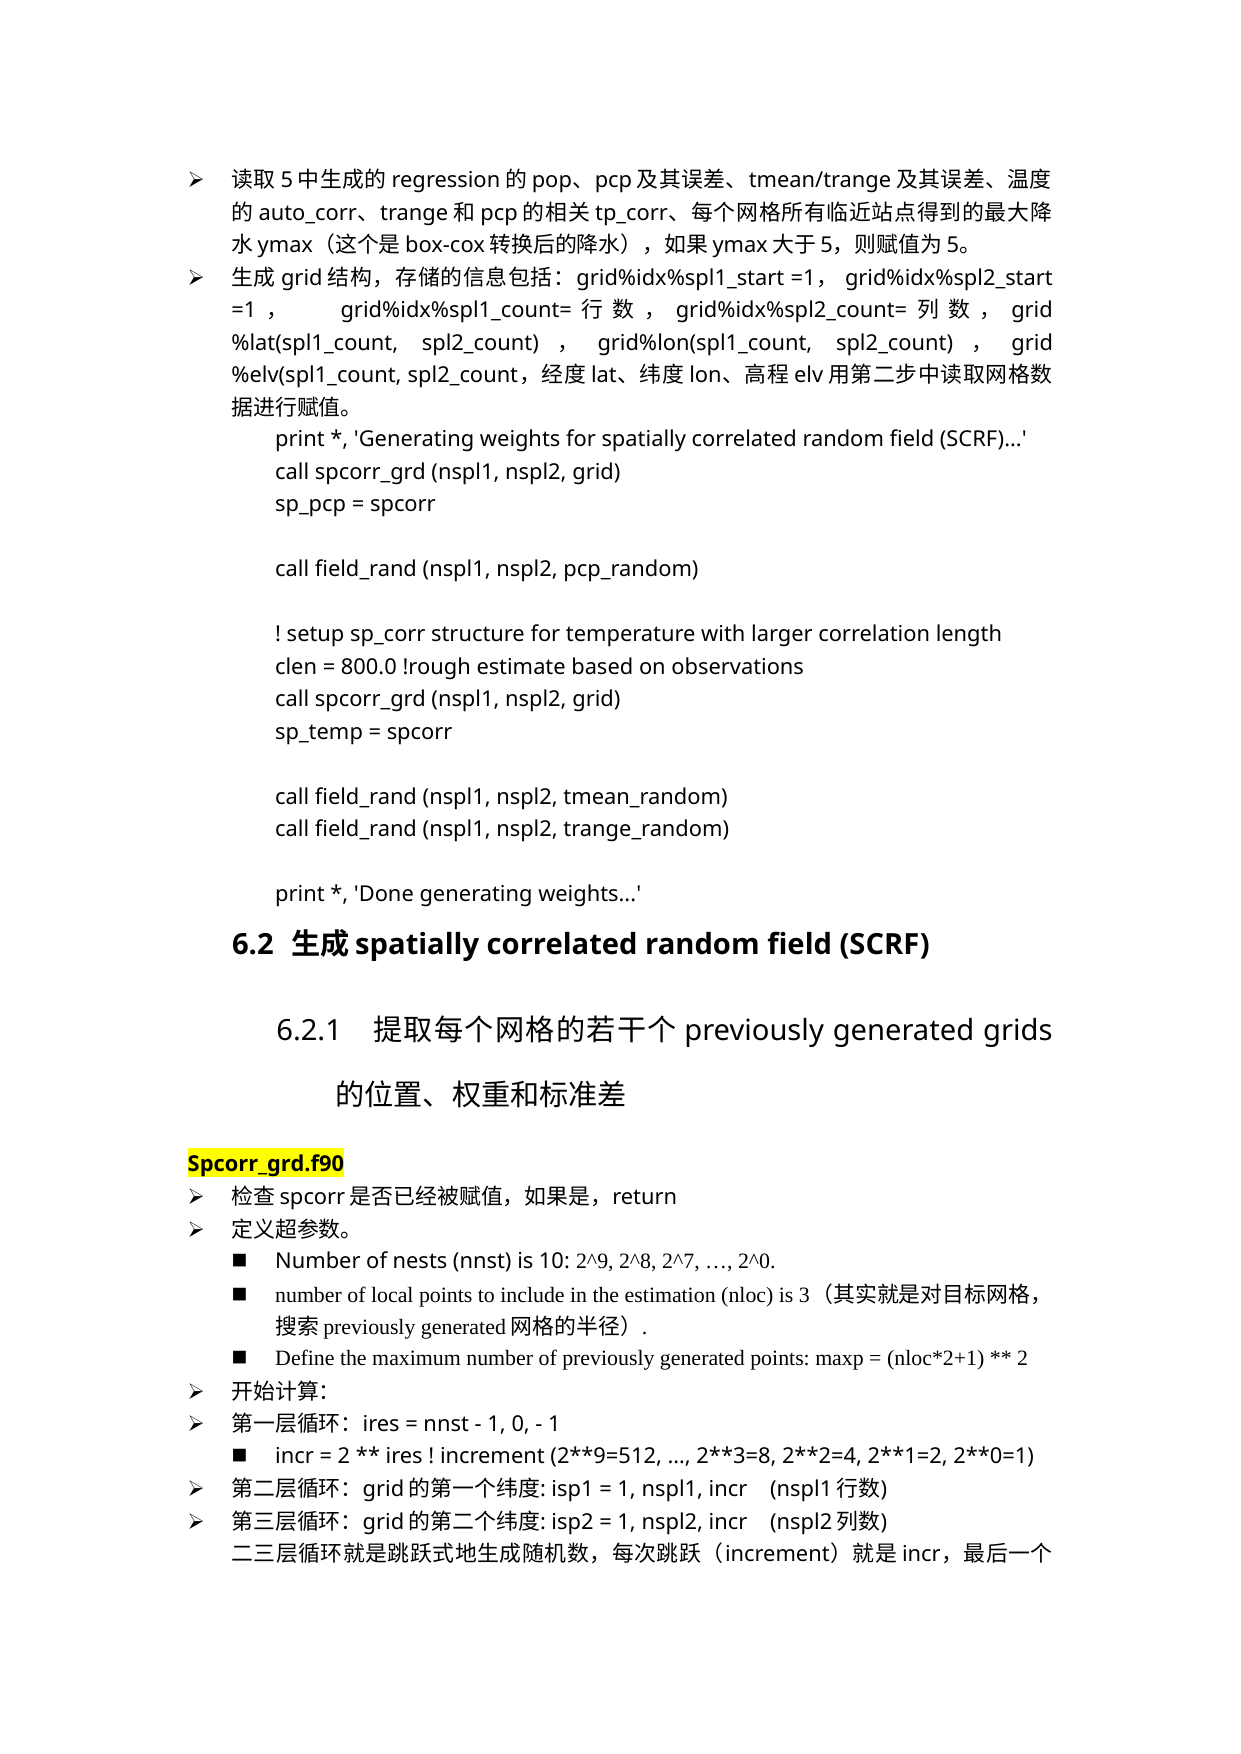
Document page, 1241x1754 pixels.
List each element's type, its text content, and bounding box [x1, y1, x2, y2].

list sp_pcp = spcorr [231, 487, 1053, 519]
list call spcorr_grd (nspl1, nspl2, grid) [231, 682, 1053, 714]
subtitle 提取每个网格的若干个previously generated grids的位置、权重和标准差 [276, 995, 1053, 1125]
subtitle 生成spatially correlated random field (SCRF) [232, 909, 1053, 974]
list print *, 'Done generating weights...' [231, 877, 1053, 909]
list call field_rand (nspl1, nspl2, pcp_random) [231, 552, 1053, 584]
list 二三层循环就是跳跃式地生成随机数，每次跳跃（increment）就是incr，最后一个nest跳跃就是2**0=1，遍历所有网格 [231, 1536, 1053, 1569]
list 第三层循环：grid的第二个纬度: isp2 = 1, nspl2, incr (nspl2列数) [187, 1504, 1053, 1536]
list print *, 'Generating weights for spatially correlated random field (SCRF)...' [231, 422, 1053, 454]
list number of local points to include in the estimation (nloc) is 3（其实就是对目标网格， 搜索previously generated网格的半径）. [231, 1276, 1053, 1341]
list Define the maximum number of previously generated points: maxp = (nloc*2+1) ** 2 [231, 1341, 1053, 1374]
list Number of nests (nnst) is 10: 2^9, 2^8, 2^7, …, 2^0. [231, 1244, 1053, 1276]
list 定义超参数。 [187, 1211, 1053, 1244]
list 检查spcorr是否已经被赋值，如果是，return [187, 1179, 1053, 1211]
list sp_temp = spcorr [231, 714, 1053, 747]
text Spcorr_grd.f90 [187, 1146, 1053, 1179]
list 第一层循环：ires = nnst - 1, 0, - 1 [187, 1406, 1053, 1439]
list 第二层循环：grid的第一个纬度: isp1 = 1, nspl1, incr (nspl1行数) [187, 1471, 1053, 1504]
list 开始计算： [187, 1374, 1053, 1406]
list 读取5中生成的regression的pop、pcp及其误差、tmean/trange及其误差、温度的auto_corr、trange和pcp的相关tp_corr、每个网格所有临近站点得到的最大降水ymax（这个是box-cox转换后的降水），如果ymax大于5，则赋值为5。 [187, 162, 1053, 259]
list ! setup sp_corr structure for temperature with larger correlation length [231, 617, 1053, 649]
list call field_rand (nspl1, nspl2, tmean_random) [231, 779, 1053, 812]
list call spcorr_grd (nspl1, nspl2, grid) [231, 454, 1053, 487]
list call field_rand (nspl1, nspl2, trange_random) [231, 812, 1053, 844]
list clen = 800.0 !rough estimate based on observations [231, 649, 1053, 682]
list incr = 2 ** ires ! increment (2**9=512, …, 2**3=8, 2**2=4, 2**1=2, 2**0=1) [231, 1439, 1053, 1471]
